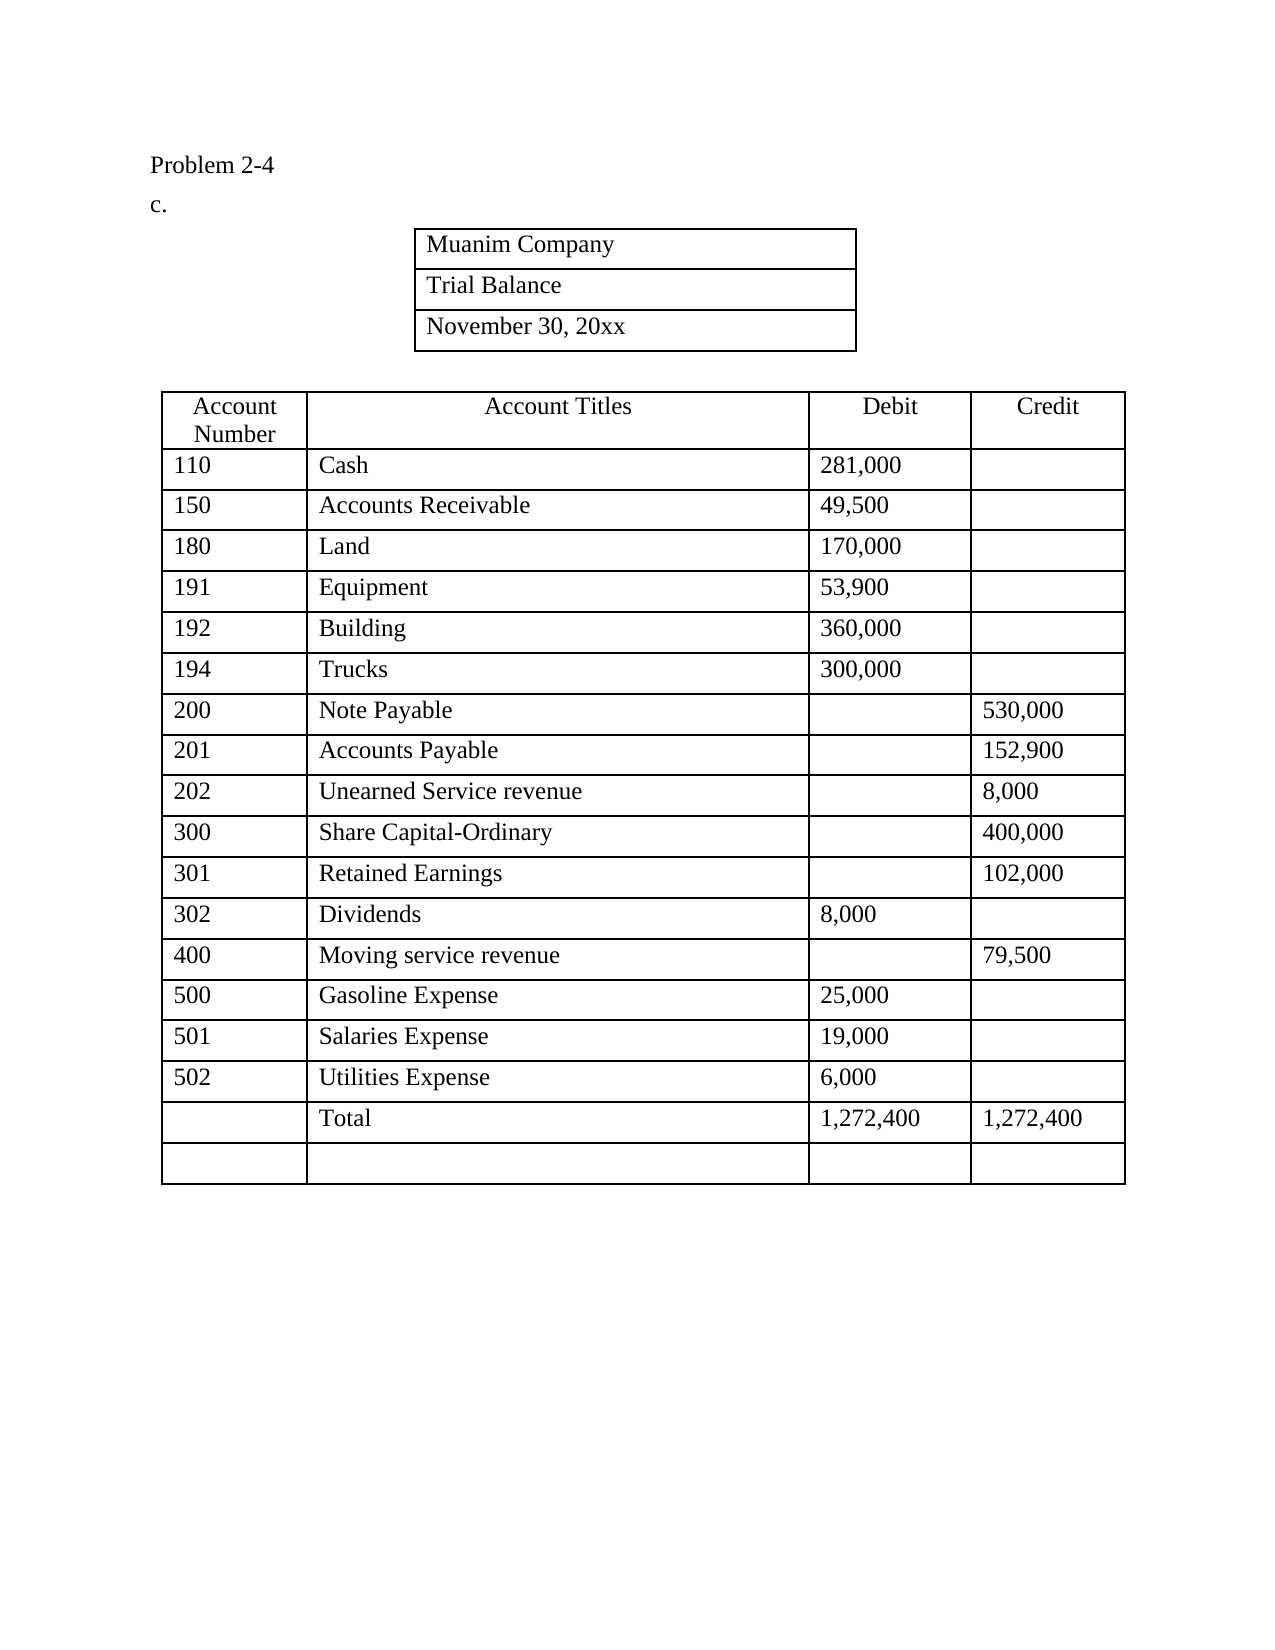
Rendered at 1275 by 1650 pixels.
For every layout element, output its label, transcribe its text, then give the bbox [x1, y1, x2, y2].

table_cell Gasoline Expense [308, 981, 808, 1019]
table_cell 400 [163, 940, 306, 978]
table_cell [972, 1062, 1124, 1101]
table_cell 502 [163, 1062, 306, 1101]
table_cell Cash [308, 450, 808, 488]
table_cell [308, 1144, 808, 1183]
table_cell Total [308, 1103, 808, 1142]
table_cell Trial Balance [416, 270, 855, 309]
table_cell Share Capital-Ordinary [308, 817, 808, 856]
table_cell [810, 817, 970, 856]
table_cell 191 [163, 572, 306, 611]
table_cell 281,000 [810, 450, 970, 488]
table_cell 202 [163, 776, 306, 815]
table_cell 8,000 [810, 899, 970, 938]
table_cell 301 [163, 858, 306, 897]
table_cell 1,272,400 [810, 1103, 970, 1142]
table_cell [972, 1021, 1124, 1060]
text Problem 2-4 [150, 150, 1125, 179]
text c. [150, 189, 1125, 217]
table_cell 400,000 [972, 817, 1124, 856]
table_cell [972, 1144, 1124, 1183]
table_cell [163, 1103, 306, 1142]
table_cell 170,000 [810, 531, 970, 570]
table_cell 19,000 [810, 1021, 970, 1060]
table_cell 6,000 [810, 1062, 970, 1101]
table_header Account Number [163, 393, 306, 448]
table_cell 180 [163, 531, 306, 570]
table_cell 360,000 [810, 613, 970, 652]
table_cell Dividends [308, 899, 808, 938]
table_cell 53,900 [810, 572, 970, 611]
table_cell Unearned Service revenue [308, 776, 808, 815]
table_cell [810, 940, 970, 978]
table_cell [972, 531, 1124, 570]
table_cell 152,900 [972, 736, 1124, 774]
table_cell 25,000 [810, 981, 970, 1019]
table_cell 110 [163, 450, 306, 488]
table_cell [972, 981, 1124, 1019]
table_cell 300,000 [810, 654, 970, 693]
table_cell [810, 736, 970, 774]
table_cell 530,000 [972, 695, 1124, 733]
table_cell [972, 654, 1124, 693]
table_cell 500 [163, 981, 306, 1019]
table_cell [972, 613, 1124, 652]
table_cell [972, 450, 1124, 488]
table_cell 501 [163, 1021, 306, 1060]
table_cell Equipment [308, 572, 808, 611]
table_cell [810, 1144, 970, 1183]
table_cell [972, 491, 1124, 529]
table_cell Salaries Expense [308, 1021, 808, 1060]
table_cell Trucks [308, 654, 808, 693]
table_cell Utilities Expense [308, 1062, 808, 1101]
table_cell [810, 858, 970, 897]
table_header Credit [972, 393, 1124, 448]
table_cell Note Payable [308, 695, 808, 733]
table_cell [972, 899, 1124, 938]
table_cell Moving service revenue [308, 940, 808, 978]
table_cell 201 [163, 736, 306, 774]
table_cell [810, 776, 970, 815]
table_cell 1,272,400 [972, 1103, 1124, 1142]
table_header Muanim Company [416, 230, 855, 268]
table_cell 102,000 [972, 858, 1124, 897]
table_header Debit [810, 393, 970, 448]
table_cell Land [308, 531, 808, 570]
table_cell 79,500 [972, 940, 1124, 978]
table_cell 302 [163, 899, 306, 938]
table_cell 300 [163, 817, 306, 856]
table_cell 49,500 [810, 491, 970, 529]
table_cell 194 [163, 654, 306, 693]
table_cell Accounts Receivable [308, 491, 808, 529]
table_cell 200 [163, 695, 306, 733]
table_cell Building [308, 613, 808, 652]
table_cell [972, 572, 1124, 611]
table_cell [163, 1144, 306, 1183]
table_cell November 30, 20xx [416, 311, 855, 350]
table_cell Retained Earnings [308, 858, 808, 897]
table_cell [810, 695, 970, 733]
table_cell 8,000 [972, 776, 1124, 815]
table_cell 150 [163, 491, 306, 529]
table_header Account Titles [308, 393, 808, 448]
table_cell Accounts Payable [308, 736, 808, 774]
table_cell 192 [163, 613, 306, 652]
